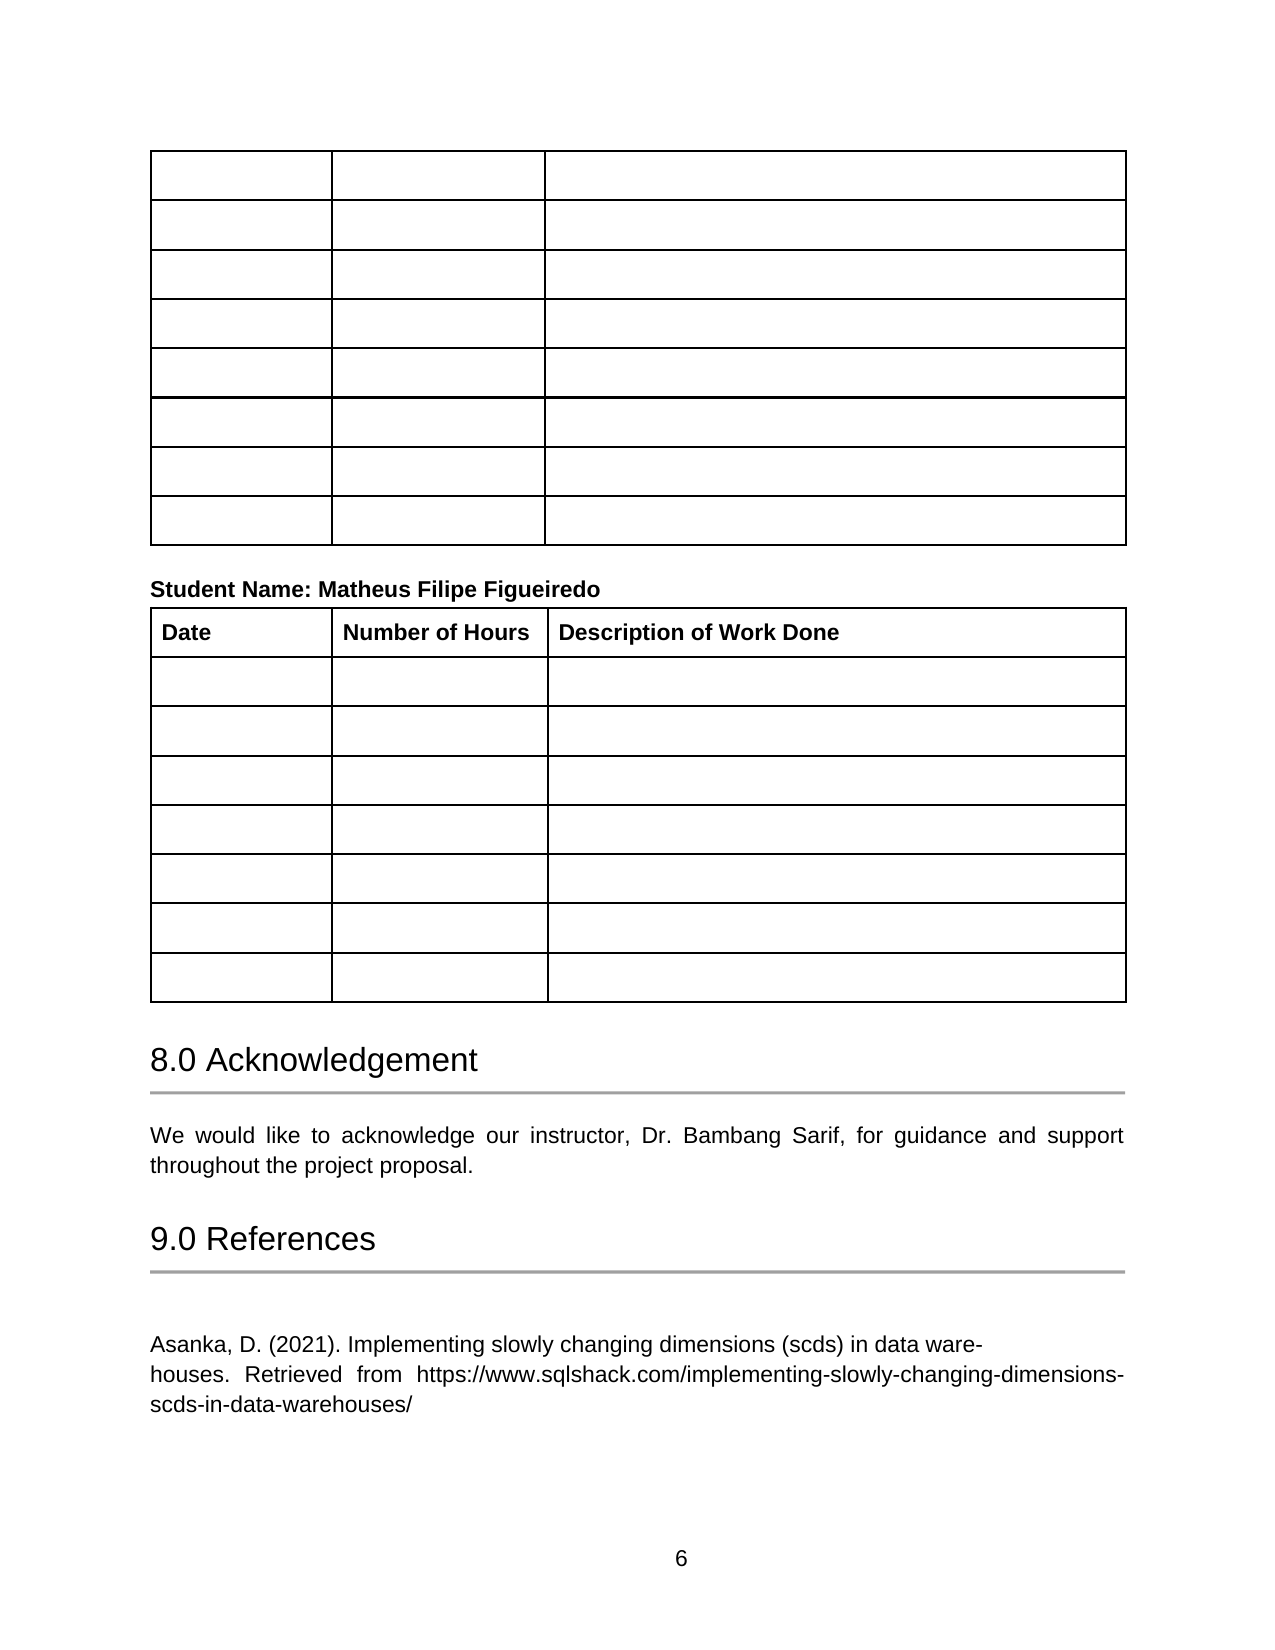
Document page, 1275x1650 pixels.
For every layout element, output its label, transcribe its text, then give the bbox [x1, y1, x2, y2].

table_cell [152, 399, 331, 446]
table_header Number of Hours [333, 609, 547, 656]
table_cell [152, 757, 331, 804]
table_cell [333, 707, 547, 754]
table_cell [546, 300, 1125, 347]
table_cell [333, 855, 547, 902]
table_cell [546, 201, 1125, 248]
table_cell [333, 806, 547, 853]
table_cell [333, 497, 544, 544]
text Asanka, D. (2021). Implementing slowly changing dimensions (scds) in data ware- [150, 1331, 1125, 1357]
table_cell [152, 806, 331, 853]
table_cell [152, 904, 331, 952]
table_cell [333, 251, 544, 298]
table_cell [333, 904, 547, 952]
subtitle 9.0 References [150, 1219, 1125, 1258]
table_cell [152, 658, 331, 705]
table_cell [549, 954, 1125, 1001]
table_cell [546, 497, 1125, 544]
table_cell [333, 448, 544, 495]
table_cell [549, 707, 1125, 754]
table_cell [333, 349, 544, 396]
table_cell [546, 448, 1125, 495]
table_cell [152, 497, 331, 544]
table_cell [549, 757, 1125, 804]
table_cell [546, 251, 1125, 298]
table_cell [546, 349, 1125, 396]
text We would like to acknowledge our instructor, Dr. Bambang Sarif, for guidance and support throughout the project proposal. [150, 1122, 1125, 1178]
table_cell [546, 152, 1125, 199]
table_cell [333, 954, 547, 1001]
table_cell [152, 201, 331, 248]
subtitle 8.0 Acknowledgement [150, 1040, 1125, 1079]
table_cell [152, 152, 331, 199]
table_cell [549, 855, 1125, 902]
table_cell [333, 399, 544, 446]
table_cell [333, 201, 544, 248]
table_cell [333, 152, 544, 199]
table_cell [152, 300, 331, 347]
table_cell [152, 707, 331, 754]
table_cell [333, 658, 547, 705]
table_cell [546, 399, 1125, 446]
table_header Description of Work Done [549, 609, 1125, 656]
table_cell [549, 904, 1125, 952]
table_cell [152, 448, 331, 495]
text Student Name: Matheus Filipe Figueiredo [150, 576, 1125, 603]
table_cell [333, 757, 547, 804]
table_cell [549, 806, 1125, 853]
table_cell [549, 658, 1125, 705]
table_cell [152, 954, 331, 1001]
text houses. Retrieved from https://www.sqlshack.com/implementing-slowly-changing-dimensions-scds-in-data-warehouses/ [150, 1361, 1125, 1418]
table_cell [152, 349, 331, 396]
table_cell [333, 300, 544, 347]
table_header Date [152, 609, 331, 656]
table_cell [152, 855, 331, 902]
table_cell [152, 251, 331, 298]
